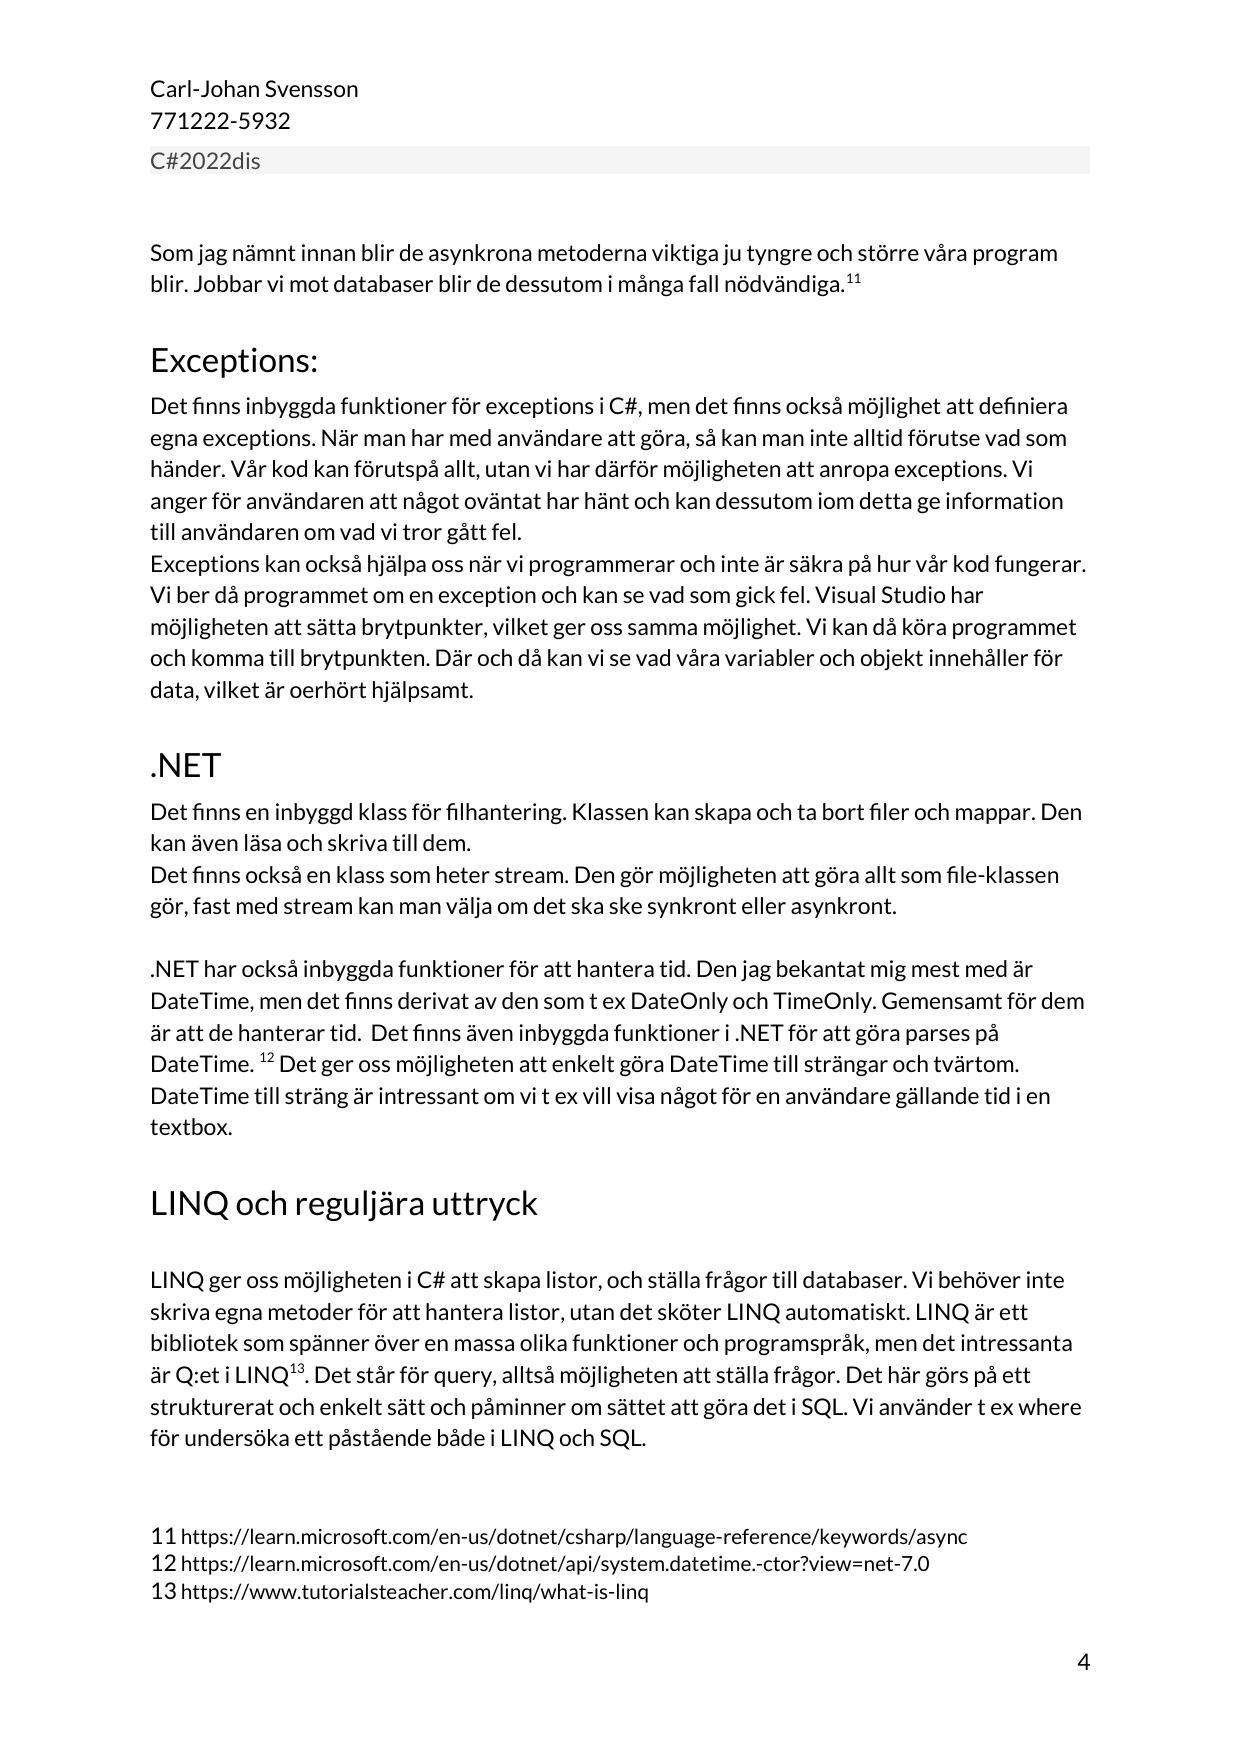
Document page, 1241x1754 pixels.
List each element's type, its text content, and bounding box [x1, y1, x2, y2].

text LINQ ger oss möjligheten i C# att skapa listor, och ställa frågor till databaser. Vi behöver inte skriva egna metoder för att hantera listor, utan det sköter LINQ automatiskt. LINQ är ett bibliotek som spänner över en massa olika funktioner och programspråk, men det intressanta är Q:et i LINQ. Det står för query, alltså möjligheten att ställa frågor. Det här görs på ett strukturerat och enkelt sätt och påminner om sättet att göra det i SQL. Vi använder t ex where för undersöka ett påstående både i LINQ och SQL. [150, 1266, 1090, 1451]
text .NET har också inbyggda funktioner för att hantera tid. Den jag bekantat mig mest med är DateTime, men det finns derivat av den som t ex DateOnly och TimeOnly. Gemensamt för dem är att de hanterar tid. Det finns även inbyggda funktioner i .NET för att göra parses på DateTime. Det ger oss möjligheten att enkelt göra DateTime till strängar och tvärtom. DateTime till sträng är intressant om vi t ex vill visa något för en användare gällande tid i en textbox. [150, 955, 1090, 1141]
text Det finns också en klass som heter stream. Den gör möjligheten att göra allt som file-klassen gör, fast med stream kan man välja om det ska ske synkront eller asynkront. [150, 861, 1090, 919]
text Det finns inbyggda funktioner för exceptions i C#, men det finns också möjlighet att definiera egna exceptions. När man har med användare att göra, så kan man inte alltid förutse vad som händer. Vår kod kan förutspå allt, utan vi har därför möjligheten att anropa exceptions. Vi anger för användaren att något oväntat har hänt och kan dessutom iom detta ge information till användaren om vad vi tror gått fel. [150, 392, 1090, 546]
subtitle LINQ och reguljära uttryck [150, 1182, 1090, 1222]
text Exceptions kan också hjälpa oss när vi programmerar och inte är säkra på hur vår kod fungerar. Vi ber då programmet om en exception och kan se vad som gick fel. Visual Studio har möjligheten att sätta brytpunkter, vilket ger oss samma möjlighet. Vi kan då köra programmet och komma till brytpunkten. Där och då kan vi se vad våra variabler och objekt innehåller för data, vilket är oerhört hjälpsamt. [150, 549, 1090, 703]
text Som jag nämnt innan blir de asynkrona metoderna viktiga ju tyngre och större våra program blir. Jobbar vi mot databaser blir de dessutom i många fall nödvändiga. [150, 239, 1090, 298]
subtitle .NET [150, 745, 1090, 785]
text Det finns en inbyggd klass för filhantering. Klassen kan skapa och ta bort filer och mappar. Den kan även läsa och skriva till dem. [150, 797, 1090, 856]
subtitle Exceptions: [150, 339, 1090, 379]
